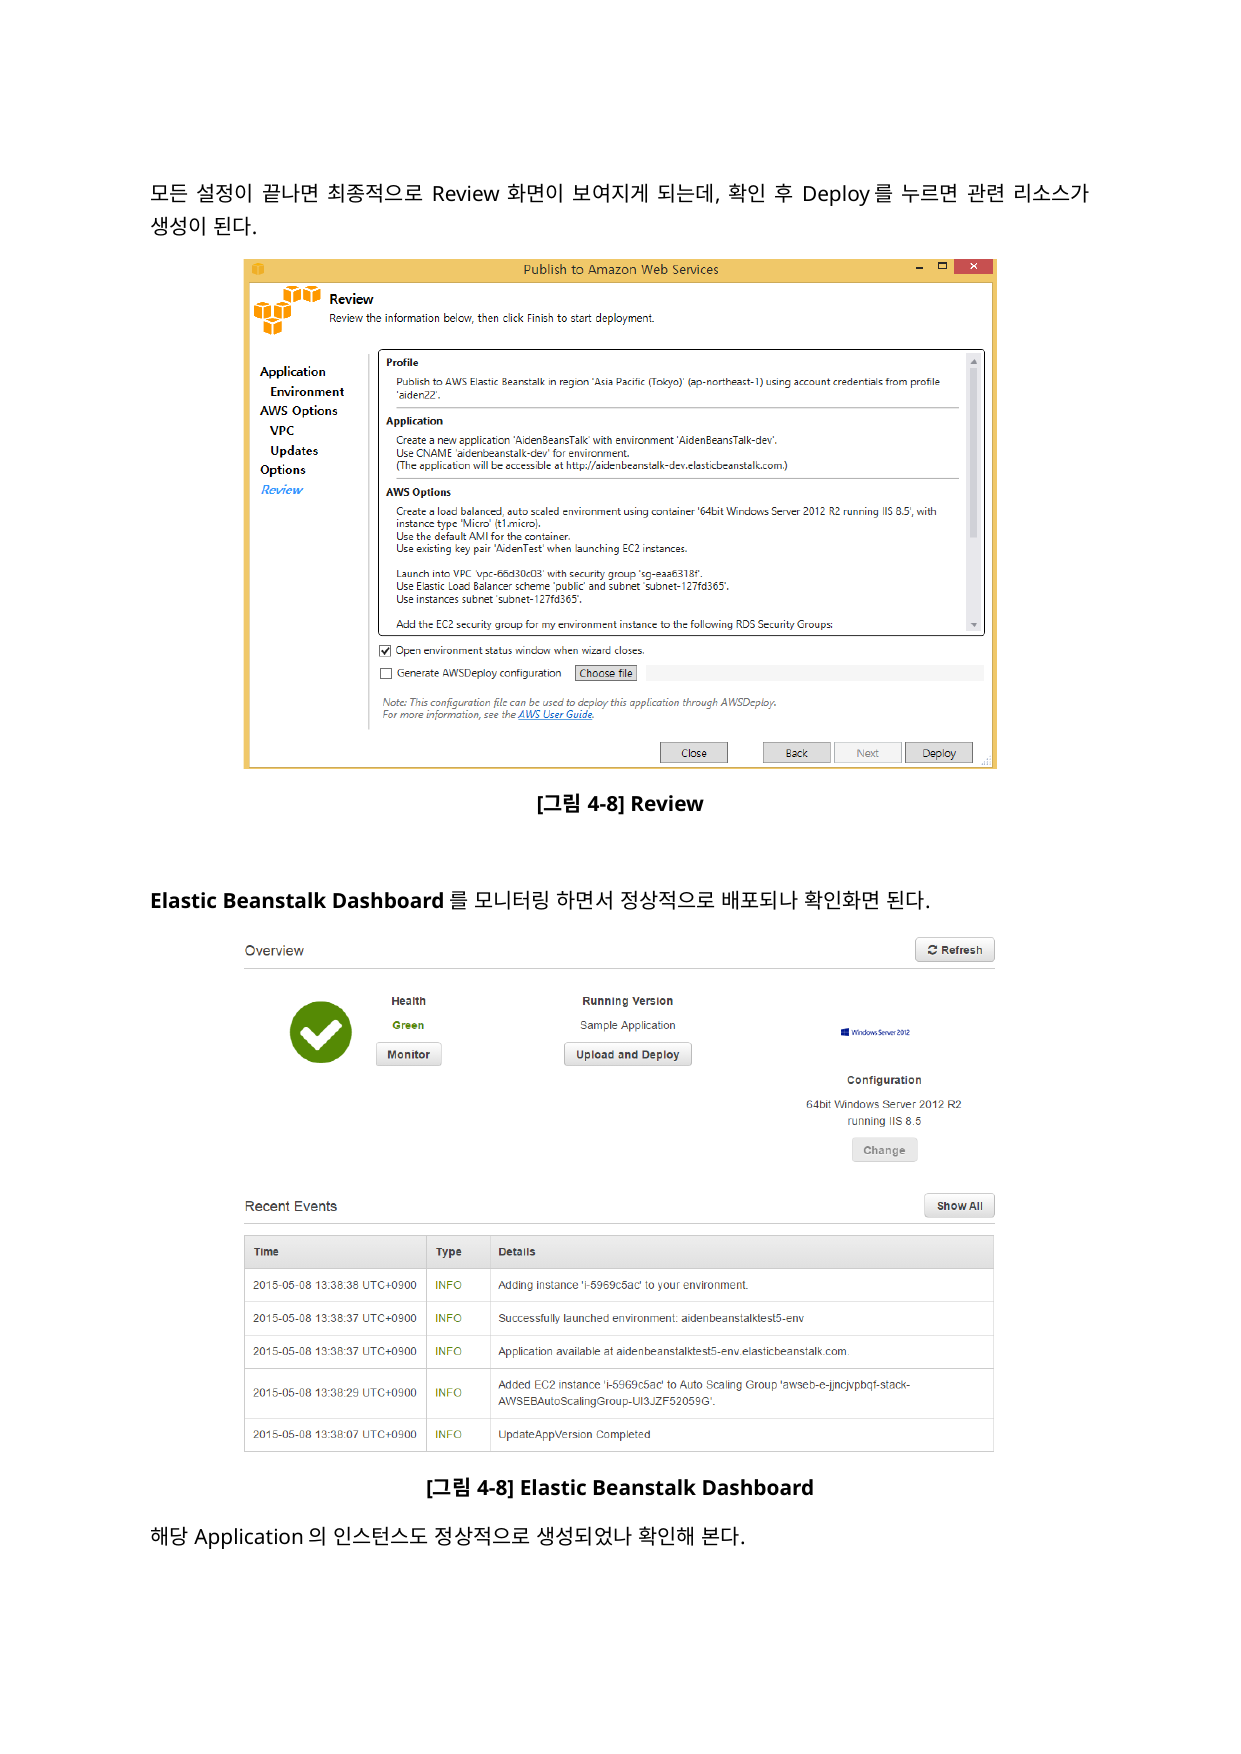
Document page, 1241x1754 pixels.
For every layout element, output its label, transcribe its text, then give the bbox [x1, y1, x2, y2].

text 해당 Application의 인스턴스도 정상적으로 생성되었나 확인해 본다. [150, 1520, 1090, 1551]
text 모든 설정이 끝나면 최종적으로 Review 화면이 보여지게 되는데, 확인 후 Deploy를 누르면 관련 리소스가 생성이 된다. [150, 177, 1090, 240]
text Elastic Beanstalk Dashboard를 모니터링 하면서 정상적으로 배포되나 확인화면 된다. [150, 884, 1090, 914]
text [그림 4-8] Elastic Beanstalk Dashboard [150, 1471, 1090, 1501]
picture [243, 933, 997, 1453]
picture [243, 259, 997, 769]
text [그림 4-8] Review [150, 787, 1090, 818]
